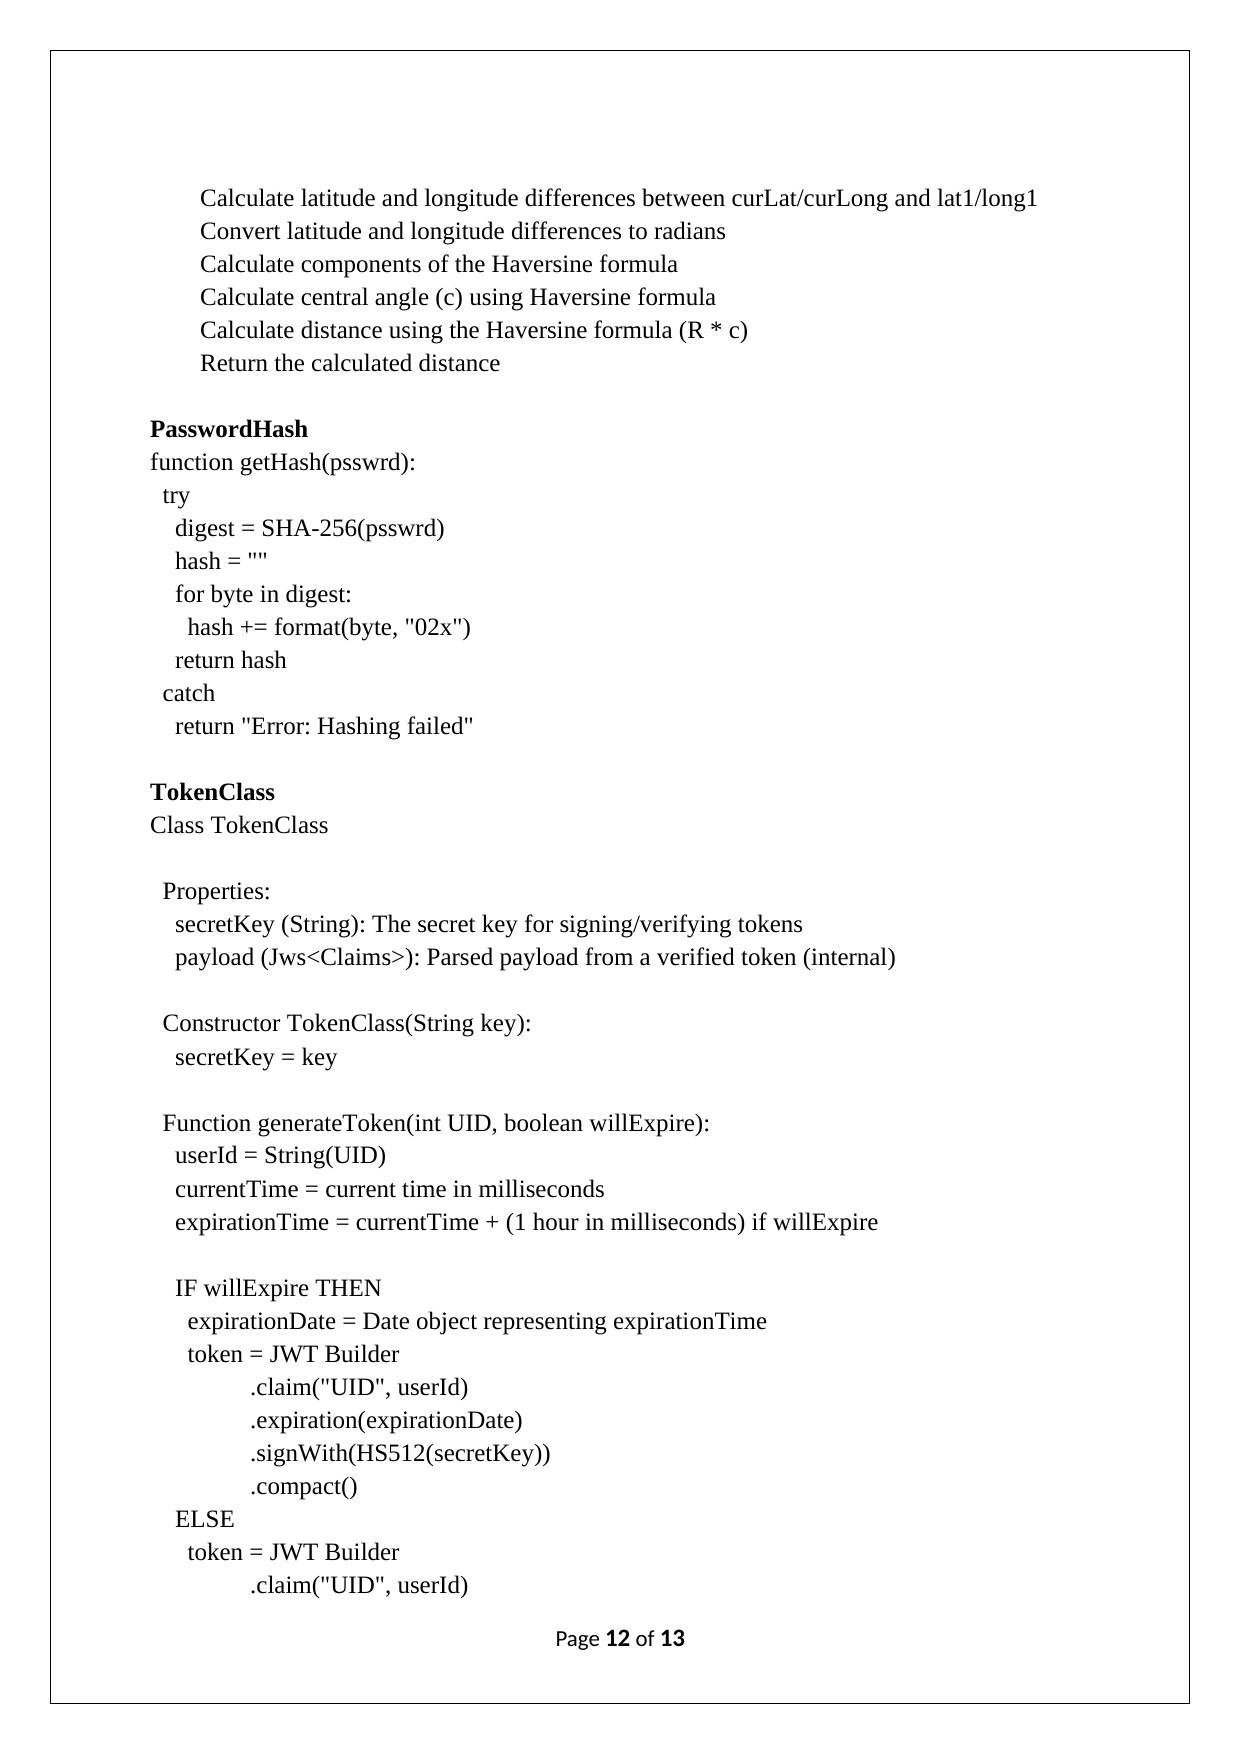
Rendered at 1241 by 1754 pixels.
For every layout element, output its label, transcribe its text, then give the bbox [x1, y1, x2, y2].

text ELSE [150, 1504, 1090, 1533]
text currentTime = current time in milliseconds [150, 1174, 1090, 1202]
text .compact() [150, 1471, 1090, 1499]
text .expiration(expirationDate) [150, 1405, 1090, 1433]
text Convert latitude and longitude differences to radians [150, 216, 1090, 245]
text return "Error: Hashing failed" [150, 711, 1090, 740]
text userId = String(UID) [150, 1141, 1090, 1169]
text expirationTime = currentTime + (1 hour in milliseconds) if willExpire [150, 1207, 1090, 1235]
text token = JWT Builder [150, 1537, 1090, 1566]
text .signWith(HS512(secretKey)) [150, 1438, 1090, 1467]
text payload (Jws<Claims>): Parsed payload from a verified token (internal) [150, 942, 1090, 971]
text PasswordHash [150, 414, 1090, 443]
text Function generateToken(int UID, boolean willExpire): [150, 1108, 1090, 1136]
text token = JWT Builder [150, 1339, 1090, 1367]
text try [150, 480, 1090, 509]
text catch [150, 678, 1090, 707]
text hash = "" [150, 546, 1090, 575]
text expirationDate = Date object representing expirationTime [150, 1306, 1090, 1334]
text .claim("UID", userId) [150, 1372, 1090, 1401]
text Class TokenClass [150, 810, 1090, 839]
text for byte in digest: [150, 579, 1090, 608]
text .claim("UID", userId) [150, 1570, 1090, 1599]
text Properties: [150, 876, 1090, 905]
text Calculate components of the Haversine formula [150, 249, 1090, 278]
text Calculate latitude and longitude differences between curLat/curLong and lat1/long1 [150, 183, 1090, 212]
text IF willExpire THEN [150, 1273, 1090, 1301]
text secretKey (String): The secret key for signing/verifying tokens [150, 909, 1090, 938]
text secretKey = key [150, 1042, 1090, 1070]
text function getHash(psswrd): [150, 447, 1090, 476]
text hash += format(byte, "02x") [150, 612, 1090, 641]
text Calculate central angle (c) using Haversine formula [150, 282, 1090, 311]
text TokenClass [150, 777, 1090, 806]
text Return the calculated distance [150, 348, 1090, 377]
text digest = SHA-256(psswrd) [150, 513, 1090, 542]
text Calculate distance using the Haversine formula (R * c) [150, 315, 1090, 344]
text Constructor TokenClass(String key): [150, 1008, 1090, 1037]
text return hash [150, 645, 1090, 674]
